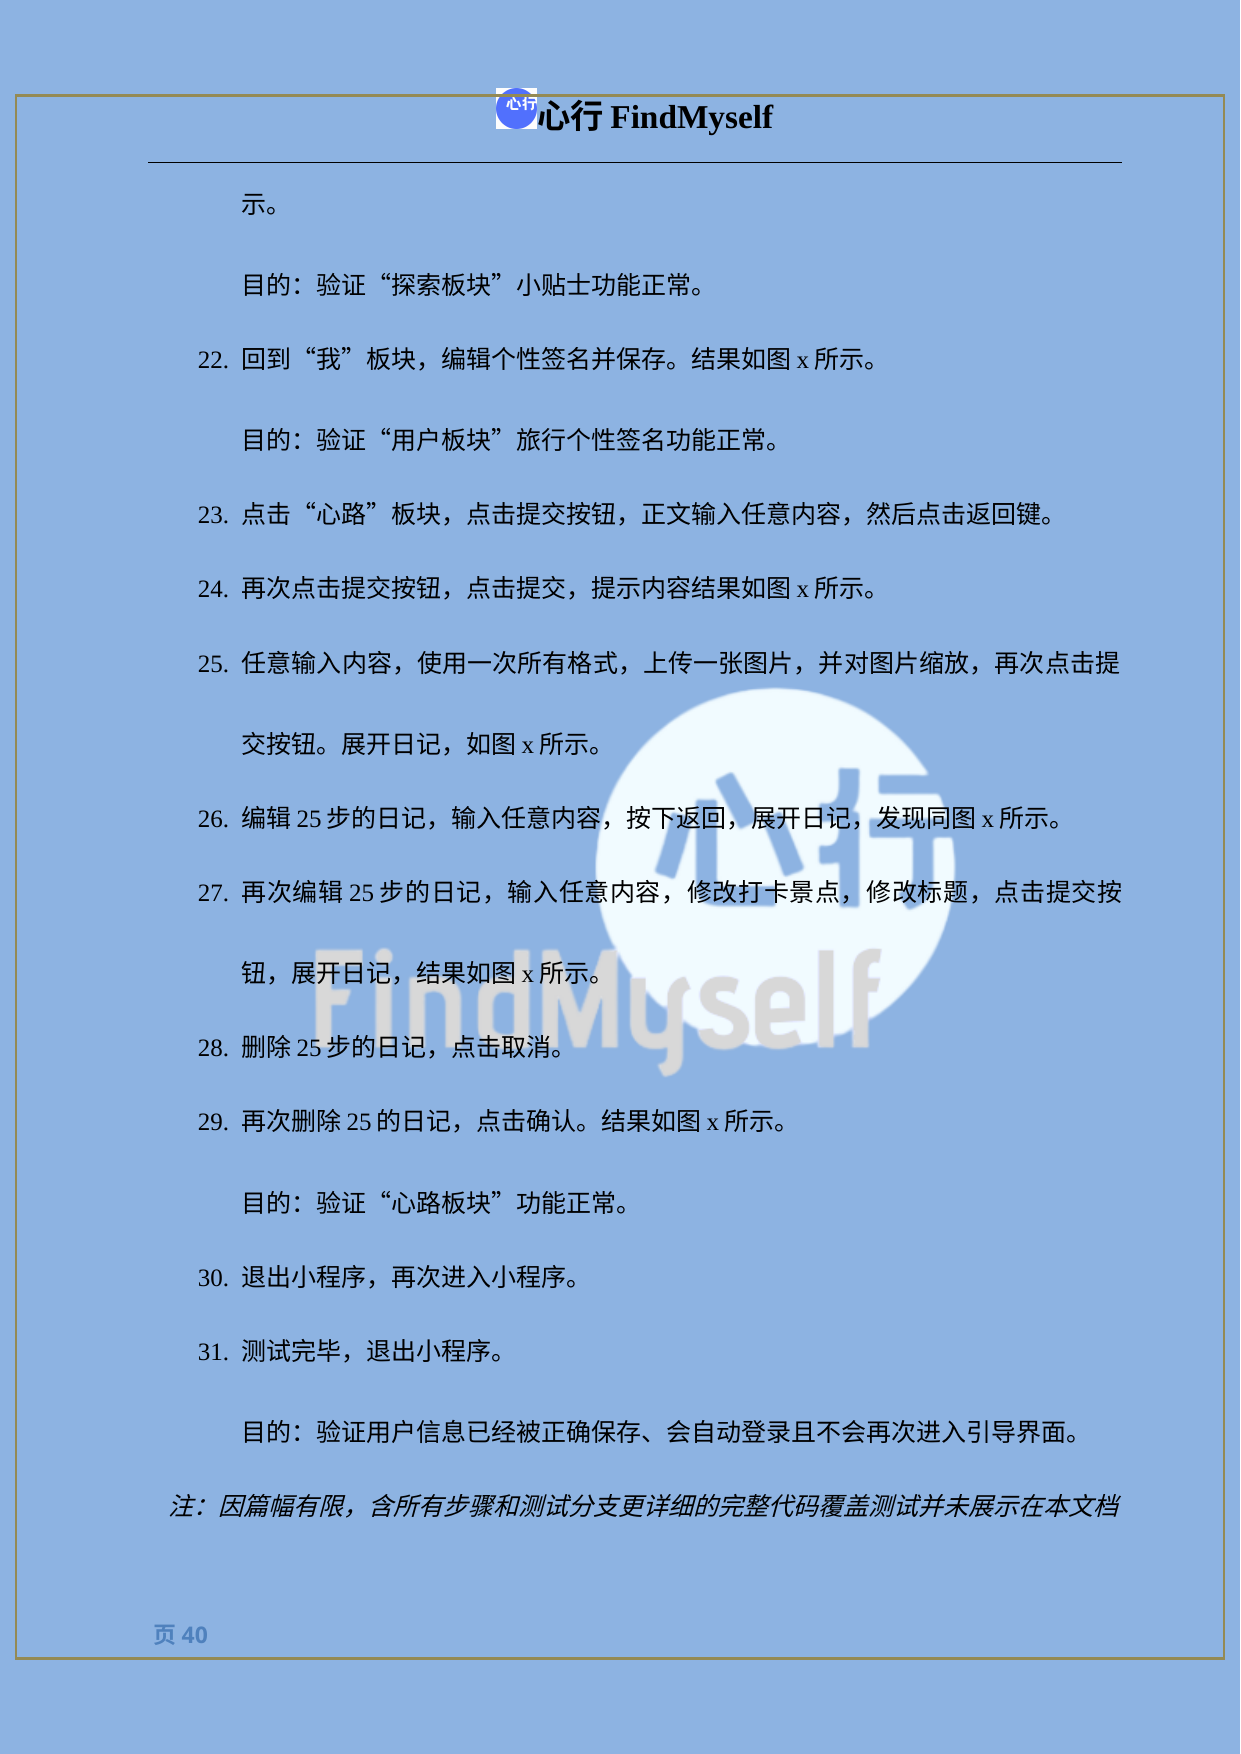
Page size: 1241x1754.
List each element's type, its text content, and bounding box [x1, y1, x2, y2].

text 注：因篇幅有限，含所有步骤和测试分支更详细的完整代码覆盖测试并未展示在本文档内，此处只展示了一小部分代码覆盖测试内容。多环境测试和压力测试同样并未全部展示。 [148, 1472, 1122, 1537]
picture [496, 88, 537, 94]
list 删除25步的日记，点击取消。 [198, 1013, 1122, 1078]
list 编辑25步的日记，输入任意内容，按下返回，展开日记，发现同图x所示。 [198, 784, 1122, 849]
list 再次编辑25步的日记，输入任意内容，修改打卡景点，修改标题，点击提交按钮，展开日记，结果如图x所示。 [198, 858, 1122, 1004]
list 点击“我”板块，再回到“探索”板块，发现小贴士发生了改变。结果如图x所示。 目的：验证“探索板块”小贴士功能正常。 [198, 170, 1122, 316]
list 退出小程序，再次进入小程序。 [198, 1243, 1122, 1308]
list 任意输入内容，使用一次所有格式，上传一张图片，并对图片缩放，再次点击提交按钮。展开日记，如图x所示。 [198, 629, 1122, 775]
list 点击“心路”板块，点击提交按钮，正文输入任意内容，然后点击返回键。 [198, 481, 1122, 546]
list 测试完毕，退出小程序。 目的：验证用户信息已经被正确保存、会自动登录且不会再次进入引导界面。 [198, 1317, 1122, 1463]
picture [496, 97, 537, 129]
list 回到“我”板块，编辑个性签名并保存。结果如图x所示。 目的：验证“用户板块”旅行个性签名功能正常。 [198, 325, 1122, 471]
list 再次点击提交按钮，点击提交，提示内容结果如图x所示。 [198, 554, 1122, 619]
list 再次删除25的日记，点击确认。结果如图x所示。 目的：验证“心路板块”功能正常。 [198, 1087, 1122, 1234]
